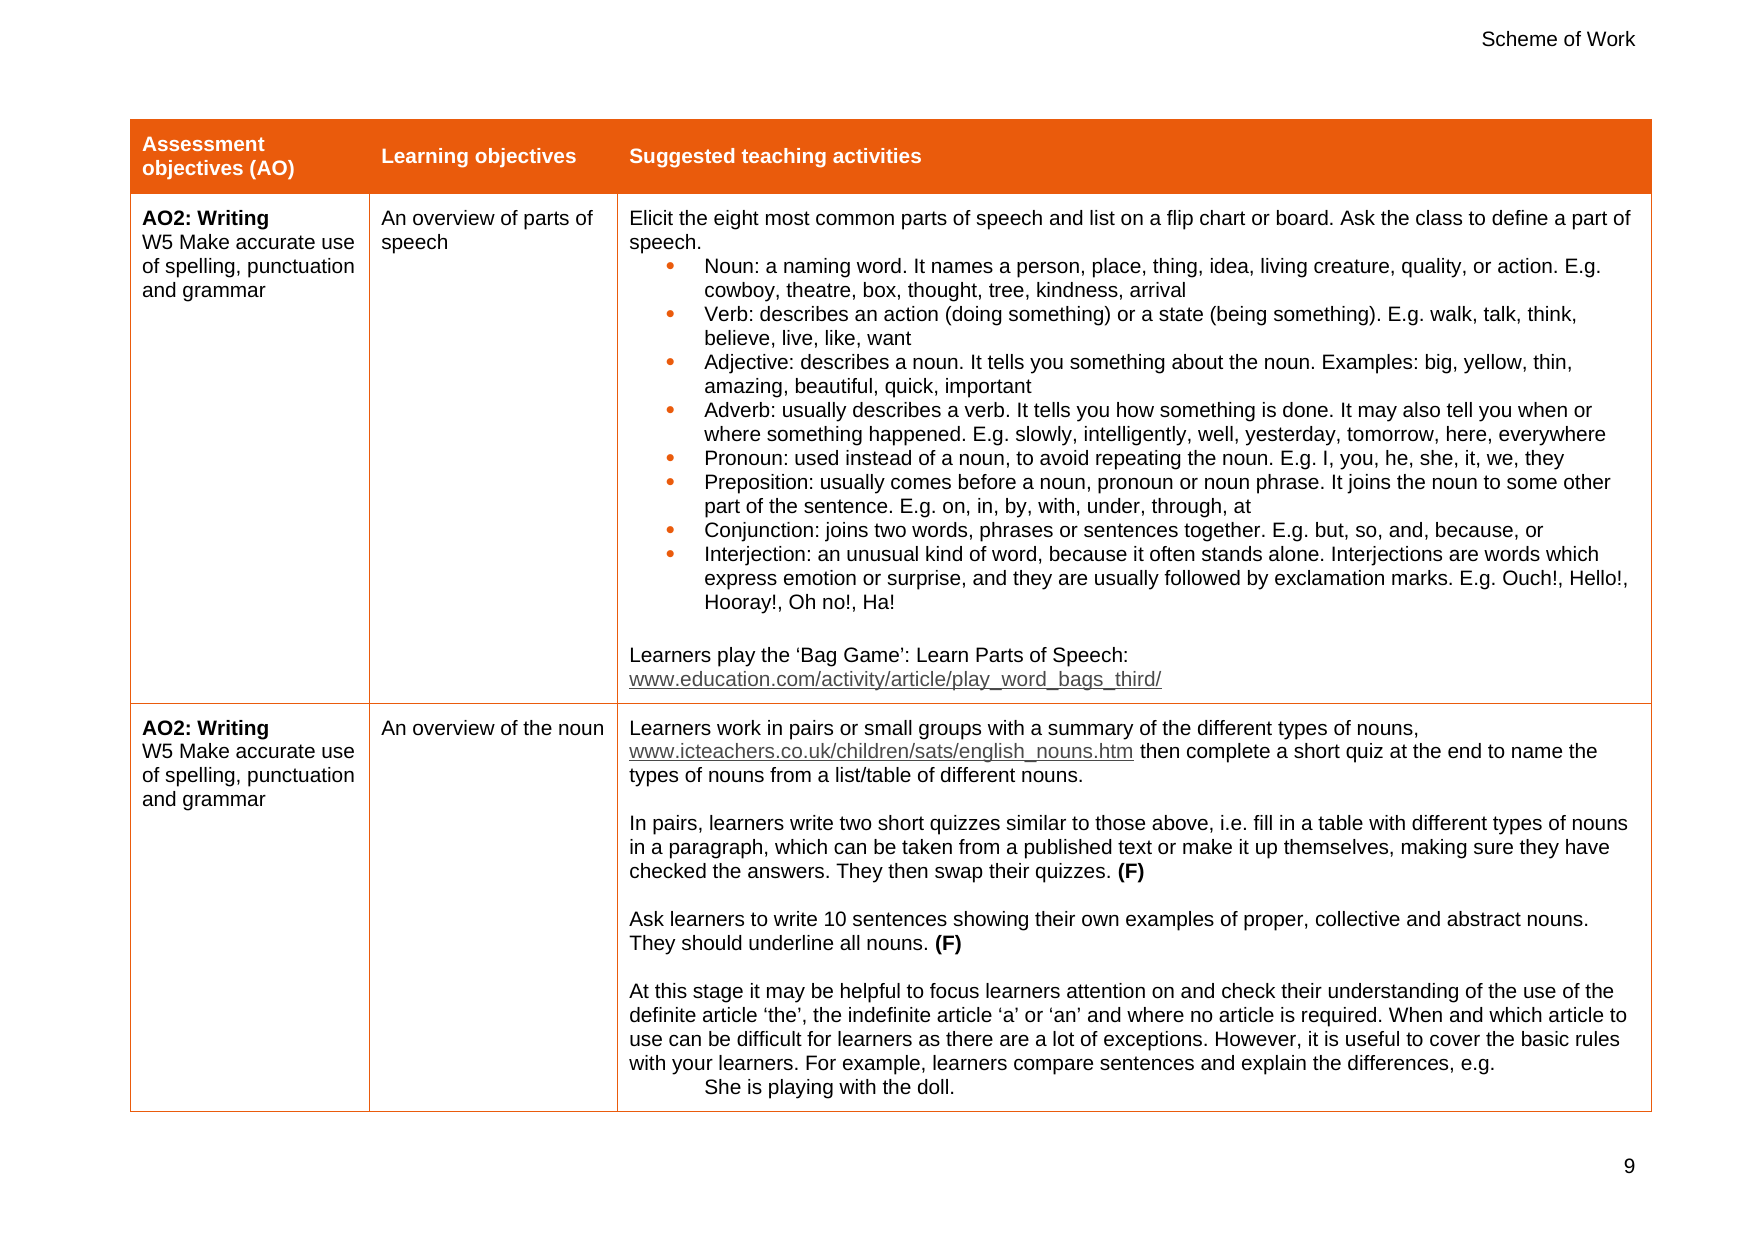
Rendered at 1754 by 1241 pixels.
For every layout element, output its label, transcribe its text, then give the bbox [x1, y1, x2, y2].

table_header Assessment objectives (AO) [131, 120, 369, 193]
table_header Learning objectives [370, 120, 617, 193]
table_cell Elicit the eight most common parts of speech and list on a flip chart or board. Ask the class to define a part of speech. Noun: a naming word. It names a person, place, thing, idea, living creature, quality, or action. E.g. cowboy, theatre, box, thought, tree, kindness, arrival Verb: describes an action (doing something) or a state (being something). E.g. walk, talk, think, believe, live, like, want Adjective: describes a noun. It tells you something about the noun. Examples: big, yellow, thin, amazing, beautiful, quick, important Adverb: usually describes a verb. It tells you how something is done. It may also tell you when or where something happened. E.g. slowly, intelligently, well, yesterday, tomorrow, here, everywhere Pronoun: used instead of a noun, to avoid repeating the noun. E.g. I, you, he, she, it, we, they Preposition: usually comes before a noun, pronoun or noun phrase. It joins the noun to some other part of the sentence. E.g. on, in, by, with, under, through, at Conjunction: joins two words, phrases or sentences together. E.g. but, so, and, because, or Interjection: an unusual kind of word, because it often stands alone. Interjections are words which express emotion or surprise, and they are usually followed by exclamation marks. E.g. Ouch!, Hello!, Hooray!, Oh no!, Ha! Learners play the ‘Bag Game’: Learn Parts of Speech: www.education.com/activity/article/play_word_bags_third/ [618, 194, 1651, 703]
table_cell An overview of the noun [370, 704, 617, 1111]
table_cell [618, 704, 1651, 1111]
table_cell AO2: Writing W5 Make accurate use of spelling, punctuation and grammar [131, 194, 369, 703]
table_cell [131, 704, 369, 1111]
table_cell An overview of parts of speech [370, 194, 617, 703]
table_header Suggested teaching activities [618, 120, 1651, 193]
